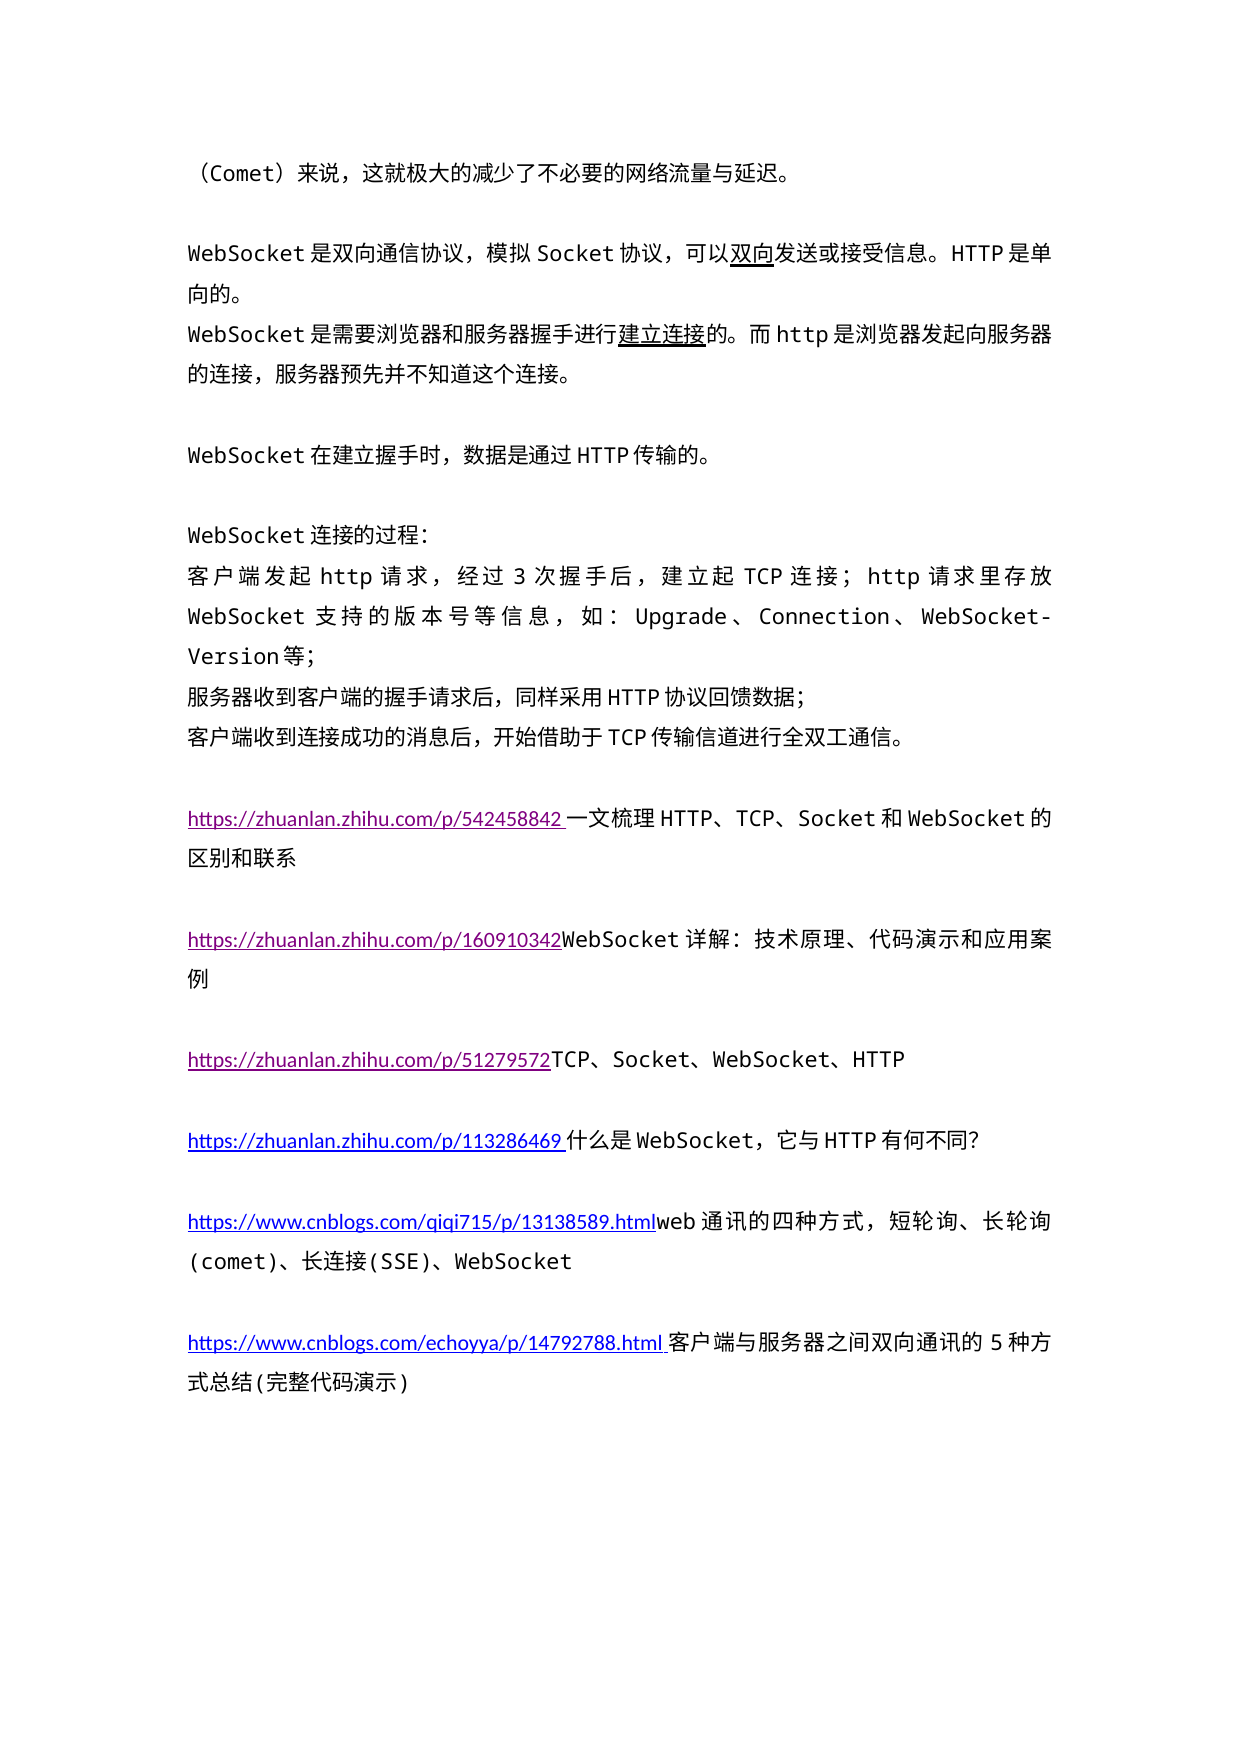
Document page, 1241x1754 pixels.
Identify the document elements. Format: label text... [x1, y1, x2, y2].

text WebSocket连接的过程： [187, 514, 1053, 554]
text https://www.cnblogs.com/echoyya/p/14792788.html客户端与服务器之间双向通讯的5种方式总结(完整代码演示) [187, 1320, 1053, 1401]
text 服务器收到客户端的握手请求后，同样采用HTTP协议回馈数据； [187, 675, 1053, 716]
text https://zhuanlan.zhihu.com/p/160910342WebSocket详解：技术原理、代码演示和应用案例 [187, 917, 1053, 998]
text https://zhuanlan.zhihu.com/p/51279572TCP、Socket、WebSocket、HTTP [187, 1038, 1053, 1078]
text https://zhuanlan.zhihu.com/p/542458842一文梳理HTTP、TCP、Socket和WebSocket的区别和联系 [187, 796, 1053, 877]
text https://www.cnblogs.com/qiqi715/p/13138589.htmlweb通讯的四种方式，短轮询、长轮询(comet)、长连接(SSE)、WebSocket [187, 1199, 1053, 1280]
text WebSocket是需要浏览器和服务器握手进行建立连接的。而http是浏览器发起向服务器的连接，服务器预先并不知道这个连接。 [187, 313, 1053, 393]
text https://zhuanlan.zhihu.com/p/113286469什么是WebSocket，它与HTTP有何不同？ [187, 1119, 1053, 1159]
text WebSocket在建立握手时，数据是通过HTTP传输的。 [187, 433, 1053, 474]
text WebSocket是双向通信协议，模拟Socket协议，可以双向发送或接受信息。HTTP是单向的。 [187, 232, 1053, 313]
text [187, 151, 1053, 192]
text 客户端收到连接成功的消息后，开始借助于TCP传输信道进行全双工通信。 [187, 716, 1053, 756]
text 客户端发起http请求，经过3次握手后，建立起TCP连接；http请求里存放WebSocket支持的版本号等信息，如：Upgrade、Connection、WebSocket-Version等； [187, 554, 1053, 675]
